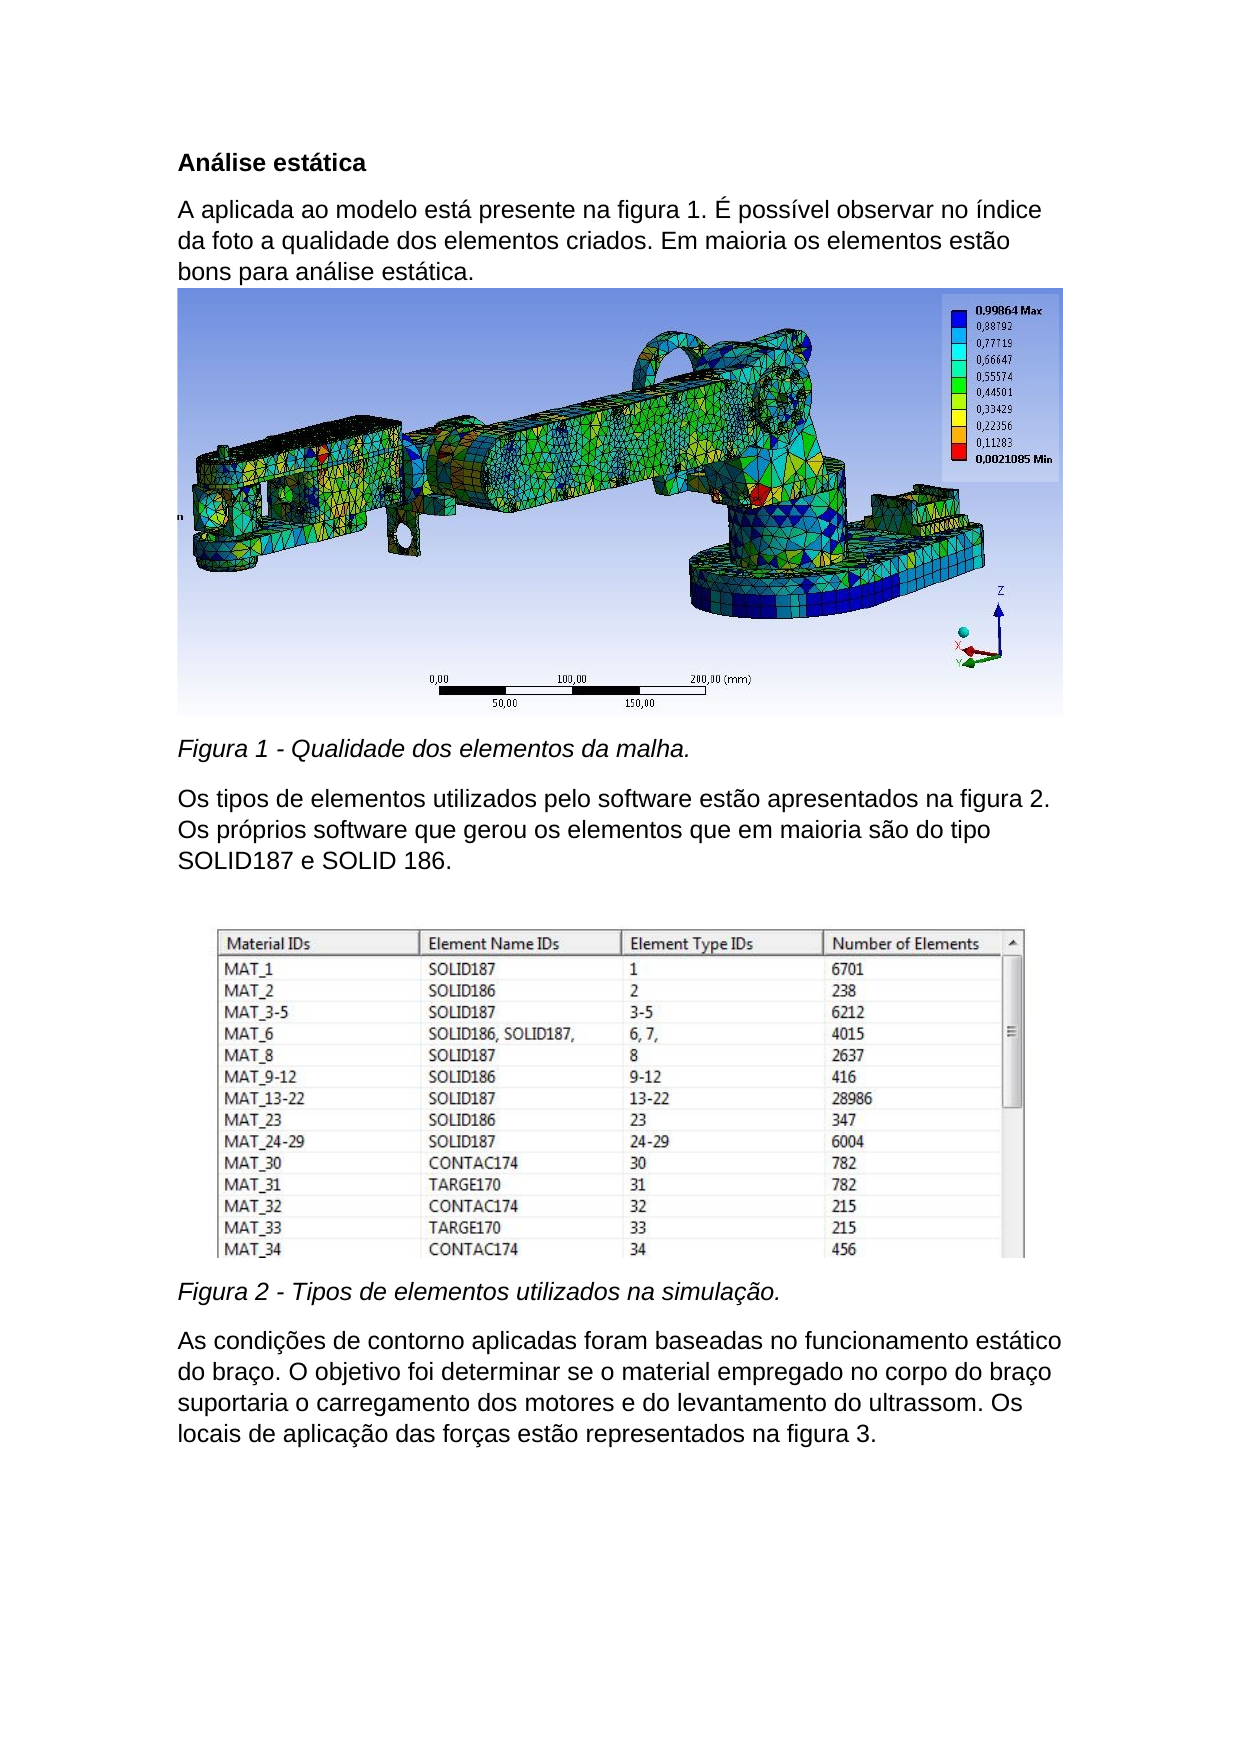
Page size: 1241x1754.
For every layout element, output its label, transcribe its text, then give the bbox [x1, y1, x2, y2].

text As condições de contorno aplicadas foram baseadas no funcionamento estático do braço. O objetivo foi determinar se o material empregado no corpo do braço suportaria o carregamento dos motores e do levantamento do ultrassom. Os locais de aplicação das forças estão representados na figura 3. [177, 1326, 1063, 1448]
text Análise estática [177, 148, 1063, 176]
text A aplicada ao modelo está presente na figura 1. É possível observar no índice da foto a qualidade dos elementos criados. Em maioria os elementos estão bons para análise estática. [177, 195, 1063, 288]
text Figura 2 - Tipos de elementos utilizados na simulação. [177, 1277, 1063, 1306]
picture [177, 893, 1063, 1258]
text Os tipos de elementos utilizados pelo software estão apresentados na figura 2. Os próprios software que gerou os elementos que em maioria são do tipo SOLID187 e SOLID 186. [177, 784, 1063, 874]
text Figura 1 - Qualidade dos elementos da malha. [177, 734, 1063, 763]
picture [177, 288, 1063, 716]
